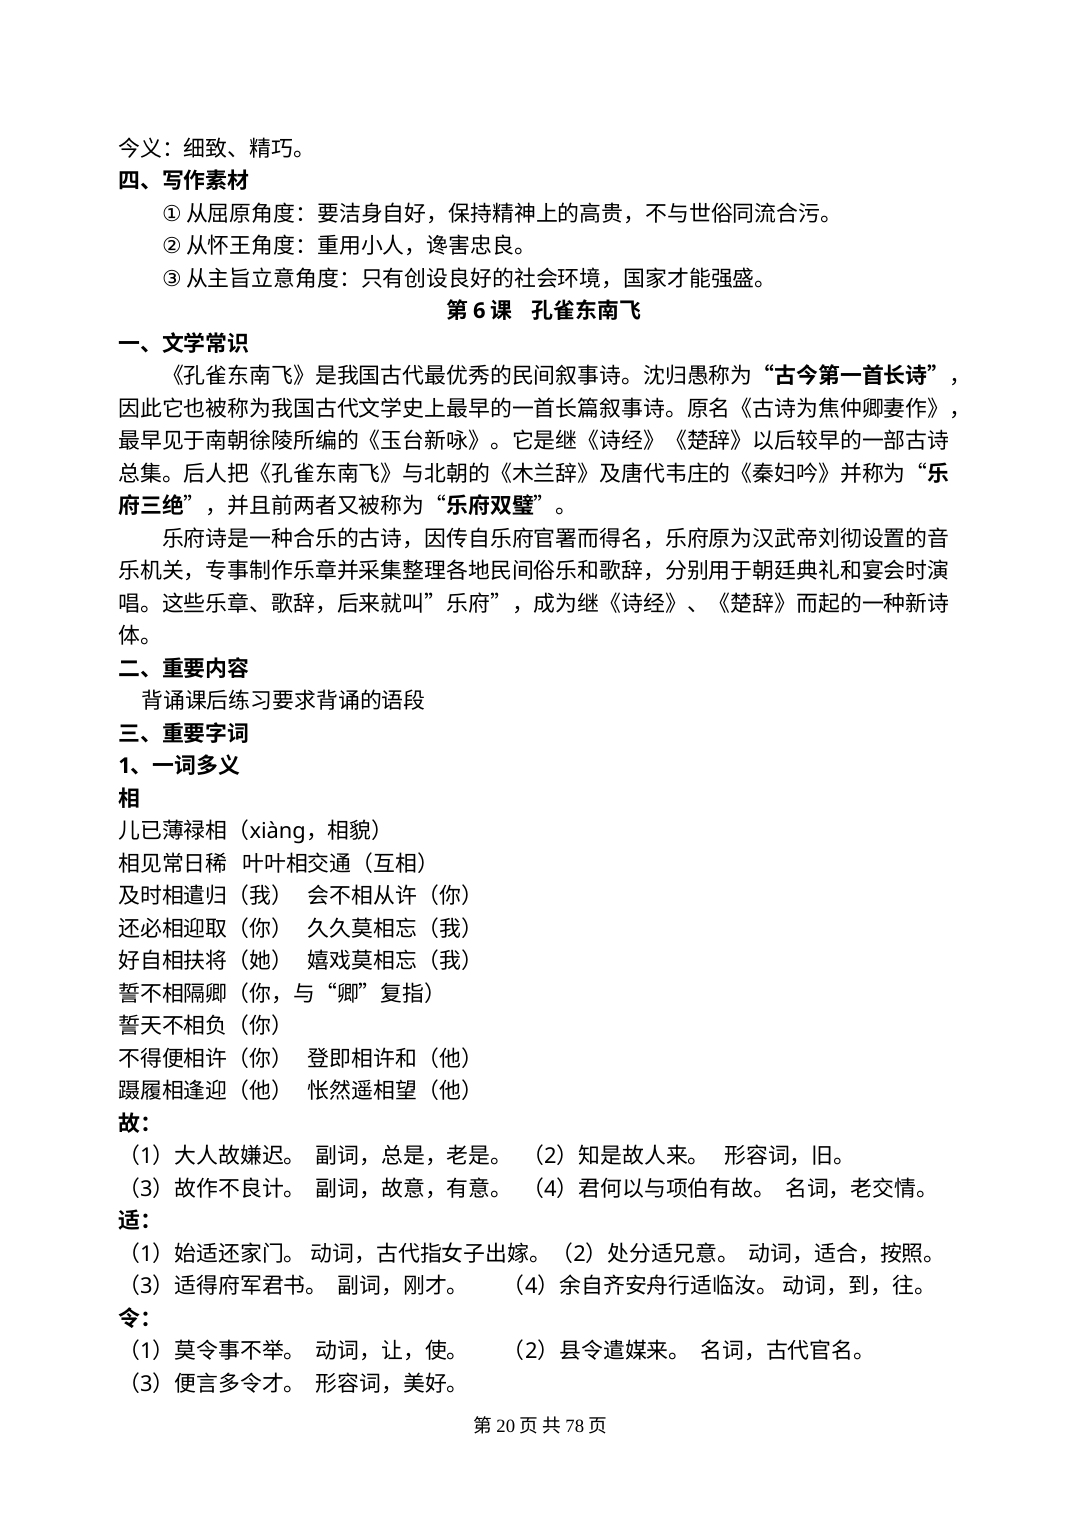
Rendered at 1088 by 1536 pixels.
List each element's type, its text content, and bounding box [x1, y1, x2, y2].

text 还必相迎取（你） 久久莫相忘（我） [118, 911, 969, 943]
text ①从屈原角度：要洁身自好，保持精神上的高贵，不与世俗同流合污。 [118, 196, 969, 228]
text 乐府诗是一种合乐的古诗，因传自乐府官署而得名，乐府原为汉武帝刘彻设置的音乐机关，专事制作乐章并采集整理各地民间俗乐和歌辞，分别用于朝廷典礼和宴会时演唱。这些乐章、歌辞，后来就叫”乐府”，成为继《诗经》、《楚辞》而起的一种新诗体。 [118, 521, 969, 651]
text 二、重要内容 [118, 651, 969, 683]
text 三、重要字词 [118, 716, 969, 748]
text 《孔雀东南飞》是我国古代最优秀的民间叙事诗。沈归愚称为“古今第一首长诗”，因此它也被称为我国古代文学史上最早的一首长篇叙事诗。原名《古诗为焦仲卿妻作》，最早见于南朝徐陵所编的《玉台新咏》。它是继《诗经》《楚辞》以后较早的一部古诗总集。后人把《孔雀东南飞》与北朝的《木兰辞》及唐代韦庄的《秦妇吟》并称为“乐府三绝”，并且前两者又被称为“乐府双璧”。 [118, 358, 969, 521]
text ②从怀王角度：重用小人，谗害忠良。 [118, 228, 969, 261]
text 第6课 孔雀东南飞 [118, 293, 969, 326]
text 背诵课后练习要求背诵的语段 [118, 683, 969, 716]
text （3）适得府军君书。 副词，刚才。 （4）余自齐安舟行适临汝。 动词，到，往。 [118, 1268, 969, 1301]
text 令： [118, 1301, 969, 1333]
text 故： [118, 1106, 969, 1138]
text 不得便相许（你） 登即相许和（他） [118, 1041, 969, 1073]
text 四、写作素材 [118, 163, 969, 196]
text 相见常日稀 叶叶相交通（互相） [118, 846, 969, 878]
text （1）大人故嫌迟。 副词，总是，老是。 （2）知是故人来。 形容词，旧。 [118, 1138, 969, 1171]
text （1）始适还家门。 动词，古代指女子出嫁。（2）处分适兄意。 动词，适合，按照。 [118, 1236, 969, 1268]
text （1）莫令事不举。 动词，让，使。 （2）县令遣媒来。 名词，古代官名。 [118, 1333, 969, 1366]
text 蹑履相逢迎（他） 怅然遥相望（他） [118, 1073, 969, 1106]
text 誓天不相负（你） [118, 1008, 969, 1041]
text 儿已薄禄相（xiàng，相貌） [118, 813, 969, 846]
text 及时相遣归（我） 会不相从许（你） [118, 878, 969, 911]
text 1、一词多义 [118, 748, 969, 781]
text （3）便言多令才。 形容词，美好。 [118, 1366, 969, 1398]
text 誓不相隔卿（你，与“卿”复指） [118, 976, 969, 1008]
text 今义：细致、精巧。 [118, 131, 969, 163]
text 相 [118, 781, 969, 813]
text 好自相扶将（她） 嬉戏莫相忘（我） [118, 943, 969, 976]
text 一、文学常识 [118, 326, 969, 358]
text （3）故作不良计。 副词，故意，有意。 （4）君何以与项伯有故。 名词，老交情。 [118, 1171, 969, 1203]
text 适： [118, 1203, 969, 1236]
text ③从主旨立意角度：只有创设良好的社会环境，国家才能强盛。 [118, 261, 969, 293]
